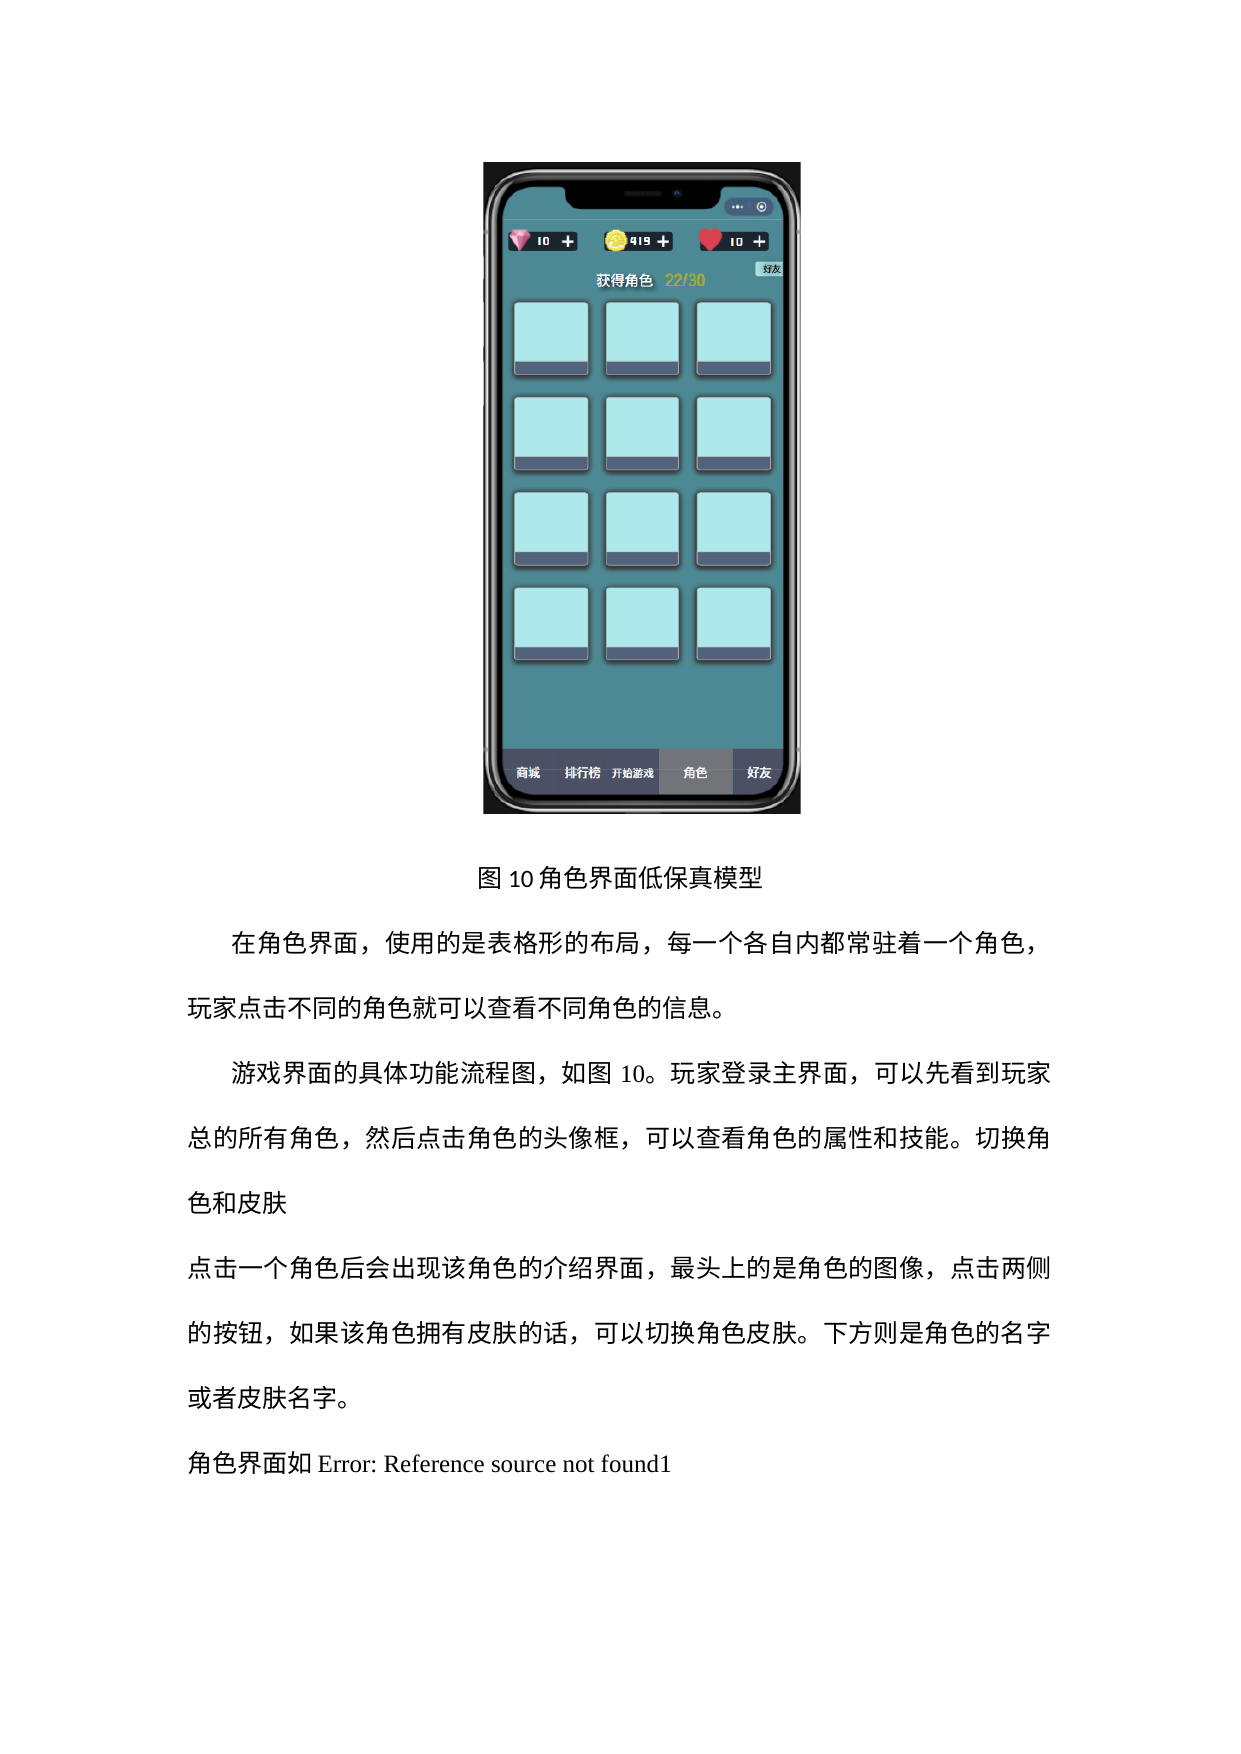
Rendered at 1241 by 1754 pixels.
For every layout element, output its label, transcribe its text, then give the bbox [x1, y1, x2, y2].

text 游戏界面的具体功能流程图，如图 10。玩家登录主界面，可以先看到玩家总的所有角色，然后点击角色的头像框，可以查看角色的属性和技能。切换角色和皮肤 [187, 1039, 1053, 1234]
picture [483, 162, 801, 814]
text 在角色界面，使用的是表格形的布局，每一个各自内都常驻着一个角色，玩家点击不同的角色就可以查看不同角色的信息。 [187, 909, 1053, 1039]
text 点击一个角色后会出现该角色的介绍界面，最头上的是角色的图像，点击两侧的按钮，如果该角色拥有皮肤的话，可以切换角色皮肤。下方则是角色的名字或者皮肤名字。 [187, 1234, 1053, 1429]
text 图 10角色界面低保真模型 [187, 844, 1053, 909]
